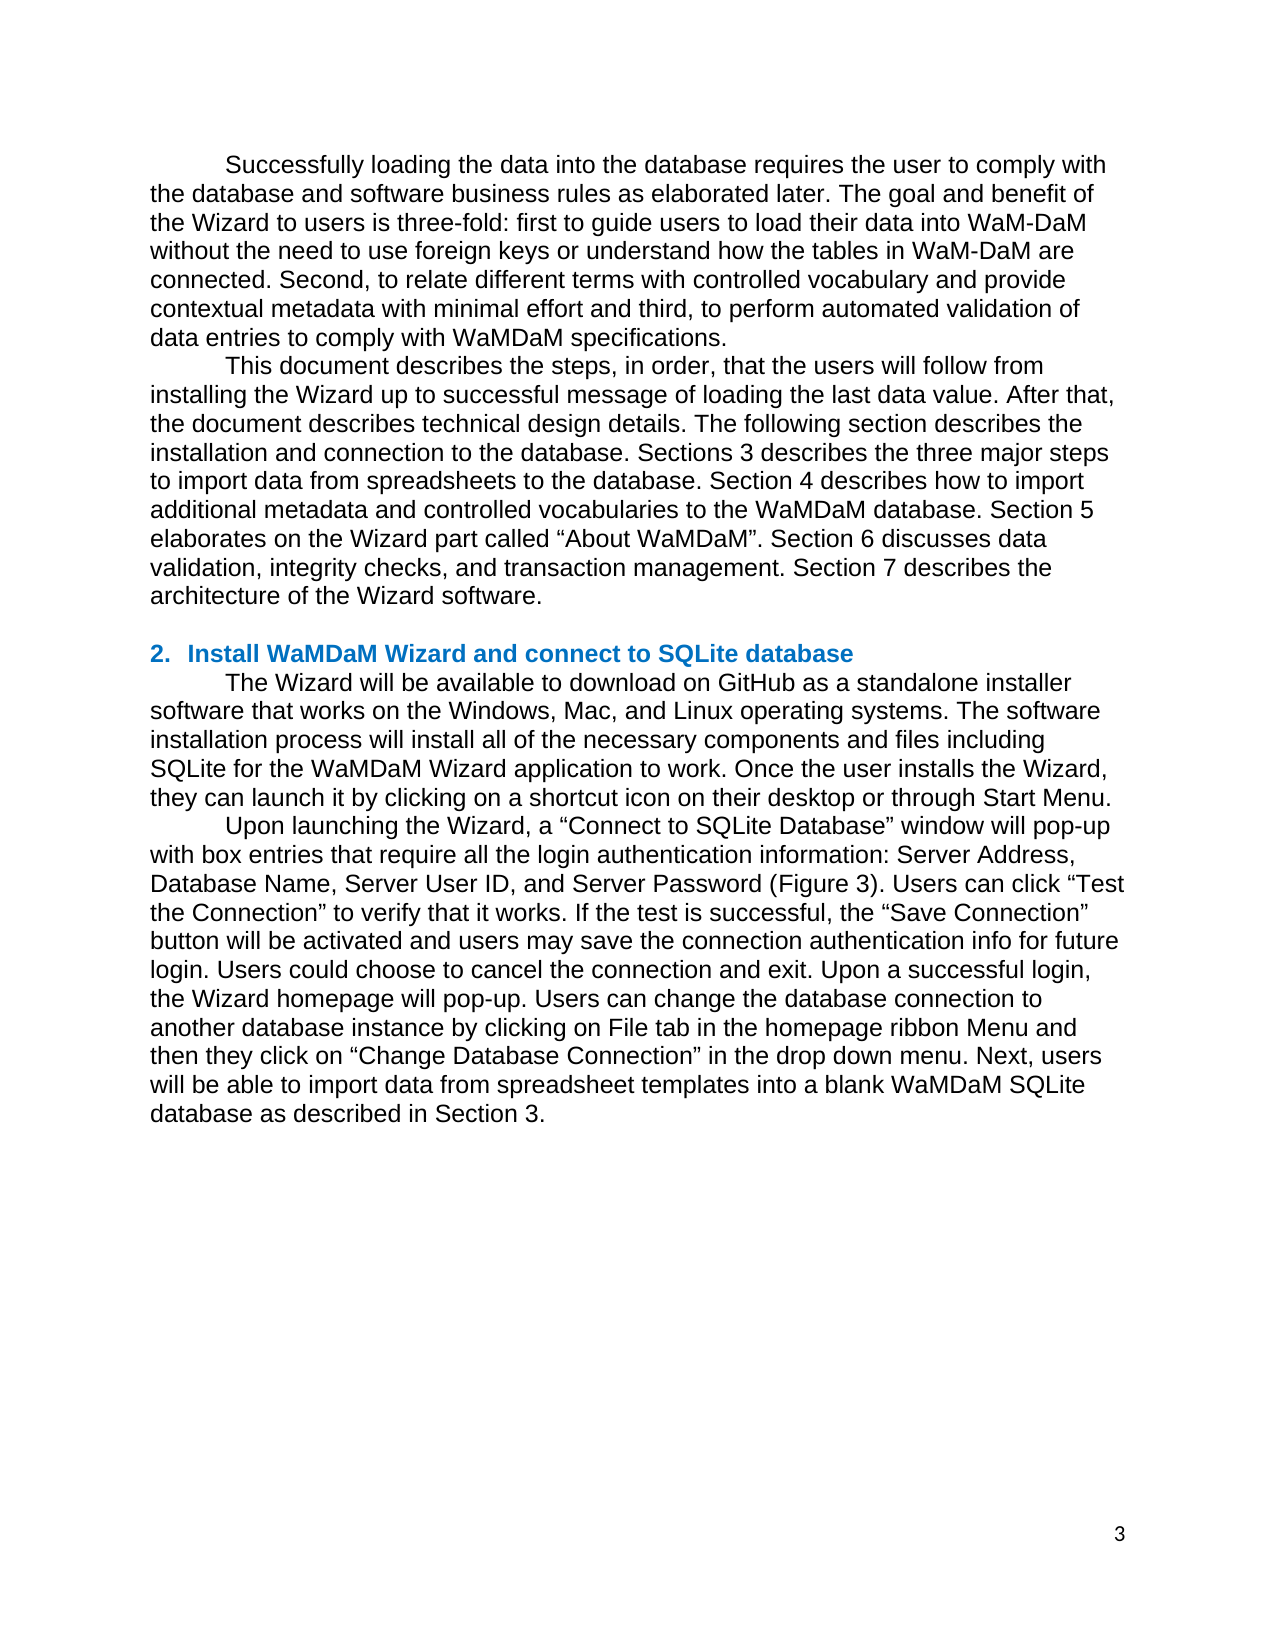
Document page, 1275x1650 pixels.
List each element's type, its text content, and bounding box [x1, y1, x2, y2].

text Upon launching the Wizard, a “Connect to SQLite Database” window will pop-up with box entries that require all the login authentication information: Server Address, Database Name, Server User ID, and Server Password (Figure 3). Users can click “Test the Connection” to verify that it works. If the test is successful, the “Save Connection” button will be activated and users may save the connection authentication info for future login. Users could choose to cancel the connection and exit. Upon a successful login, the Wizard homepage will pop-up. Users can change the database connection to another database instance by clicking on File tab in the homepage ribbon Menu and then they click on “Change Database Connection” in the drop down menu. Next, users will be able to import data from spreadsheet templates into a blank WaMDaM SQLite database as described in Section 3. [150, 811, 1125, 1127]
text Successfully loading the data into the database requires the user to comply with the database and software business rules as elaborated later. The goal and benefit of the Wizard to users is three-fold: first to guide users to load their data into WaM-DaM without the need to use foreign keys or understand how the tables in WaM-DaM are connected. Second, to relate different terms with controlled vocabulary and provide contextual metadata with minimal effort and third, to perform automated validation of data entries to comply with WaMDaM specifications. [150, 150, 1125, 351]
text The Wizard will be available to download on GitHub as a standalone installer software that works on the Windows, Mac, and Linux operating systems. The software installation process will install all of the necessary components and files including SQLite for the WaMDaM Wizard application to work. Once the user installs the Wizard, they can launch it by clicking on a shortcut icon on their desktop or through Start Menu. [150, 667, 1125, 811]
text This document describes the steps, in order, that the users will follow from installing the Wizard up to successful message of loading the last data value. After that, the document describes technical design details. The following section describes the installation and connection to the database. Sections 3 describes the three major steps to import data from spreadsheets to the database. Section 4 describes how to import additional metadata and controlled vocabularies to the WaMDaM database. Section 5 elaborates on the Wizard part called “About WaMDaM”. Section 6 discusses data validation, integrity checks, and transaction management. Section 7 describes the architecture of the Wizard software. [150, 351, 1125, 610]
list Install WaMDaM Wizard and connect to SQLite database [150, 639, 1125, 667]
